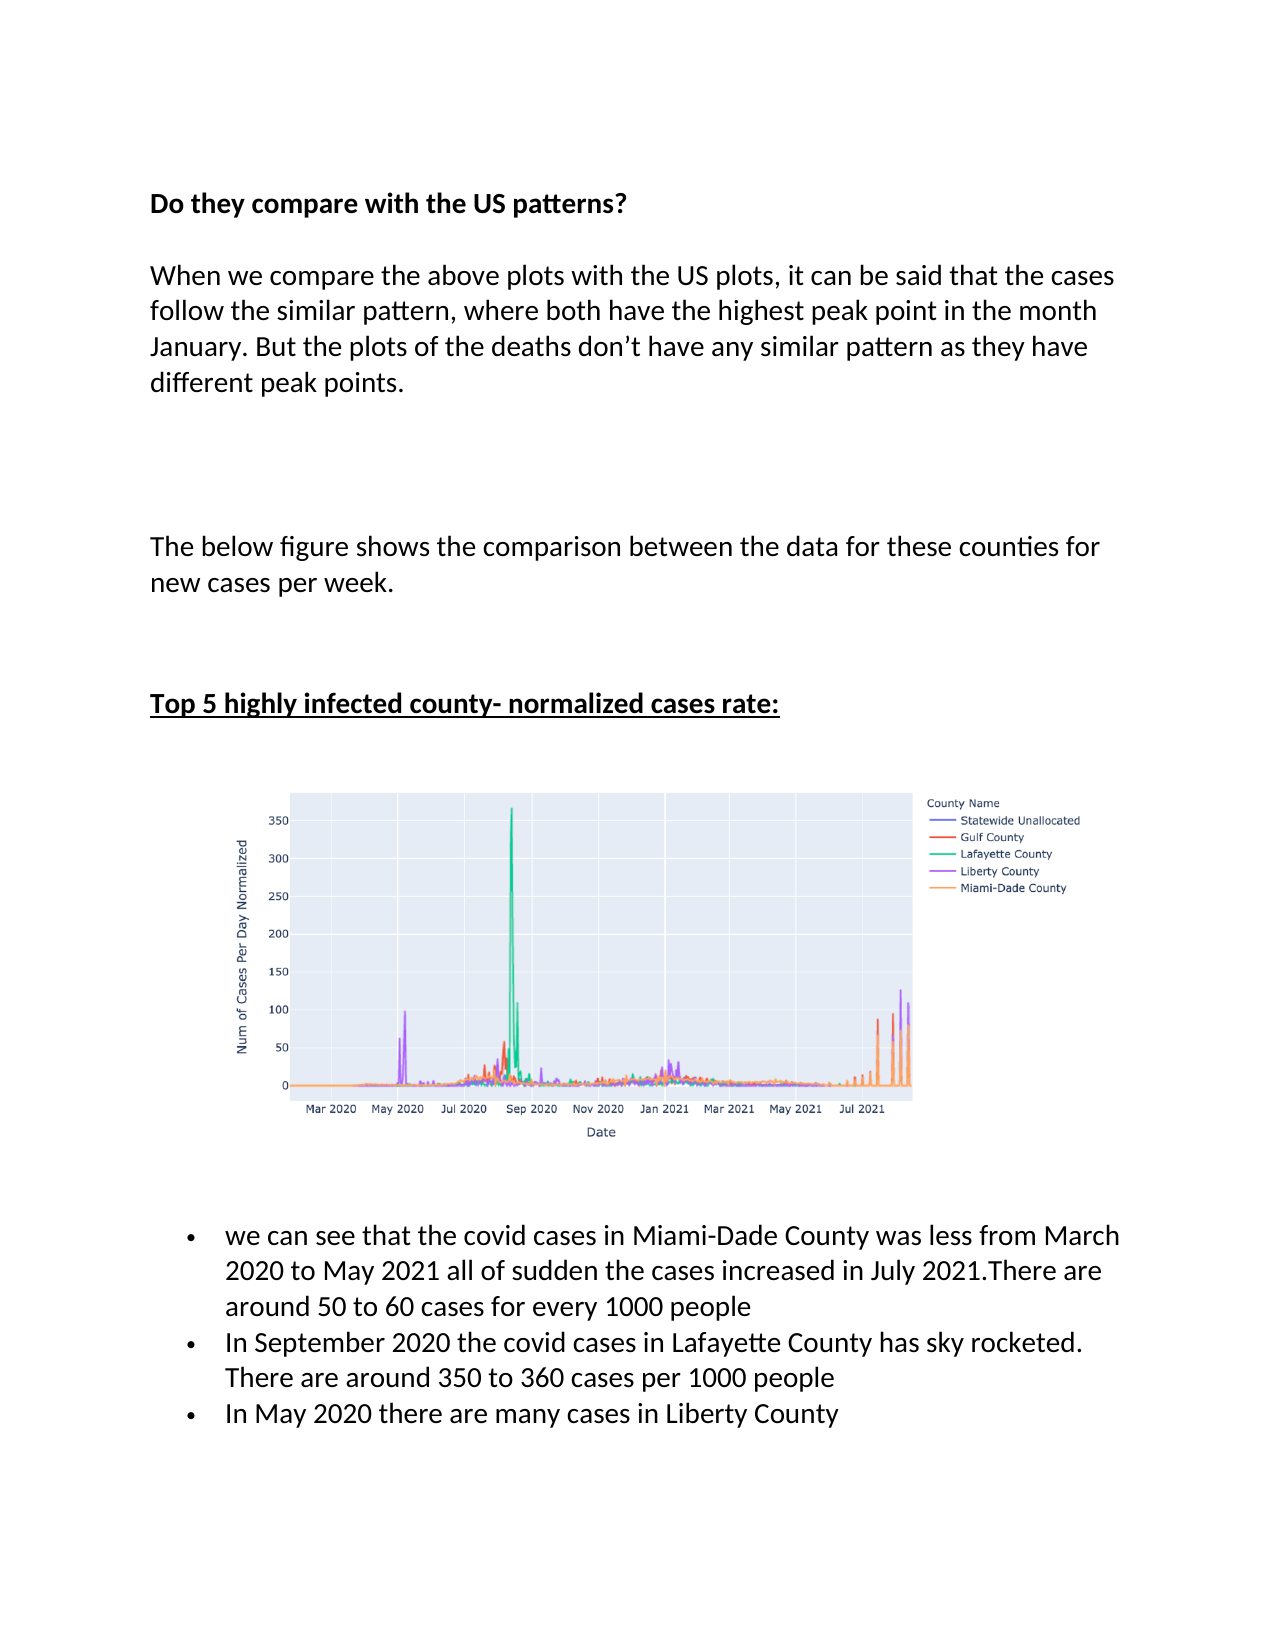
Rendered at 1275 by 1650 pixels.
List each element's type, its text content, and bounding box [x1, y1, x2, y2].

list In May 2020 there are many cases in Liberty County [187, 1395, 1125, 1431]
picture [150, 756, 1125, 1152]
text Top 5 highly infected county- normalized cases rate: [150, 686, 1125, 721]
text Do they compare with the US patterns? [150, 186, 1125, 221]
text When we compare the above plots with the US plots, it can be said that the cases follow the similar pattern, where both have the highest peak point in the month January. But the plots of the deaths don’t have any similar pattern as they have different peak points. [150, 257, 1125, 399]
list we can see that the covid cases in Miami-Dade County was less from March 2020 to May 2021 all of sudden the cases increased in July 2021.There are around 50 to 60 cases for every 1000 people [187, 1217, 1125, 1324]
text The below figure shows the comparison between the data for these counties for new cases per week. [150, 528, 1125, 599]
list In September 2020 the covid cases in Lafayette County has sky rocketed. There are around 350 to 360 cases per 1000 people [187, 1324, 1125, 1395]
